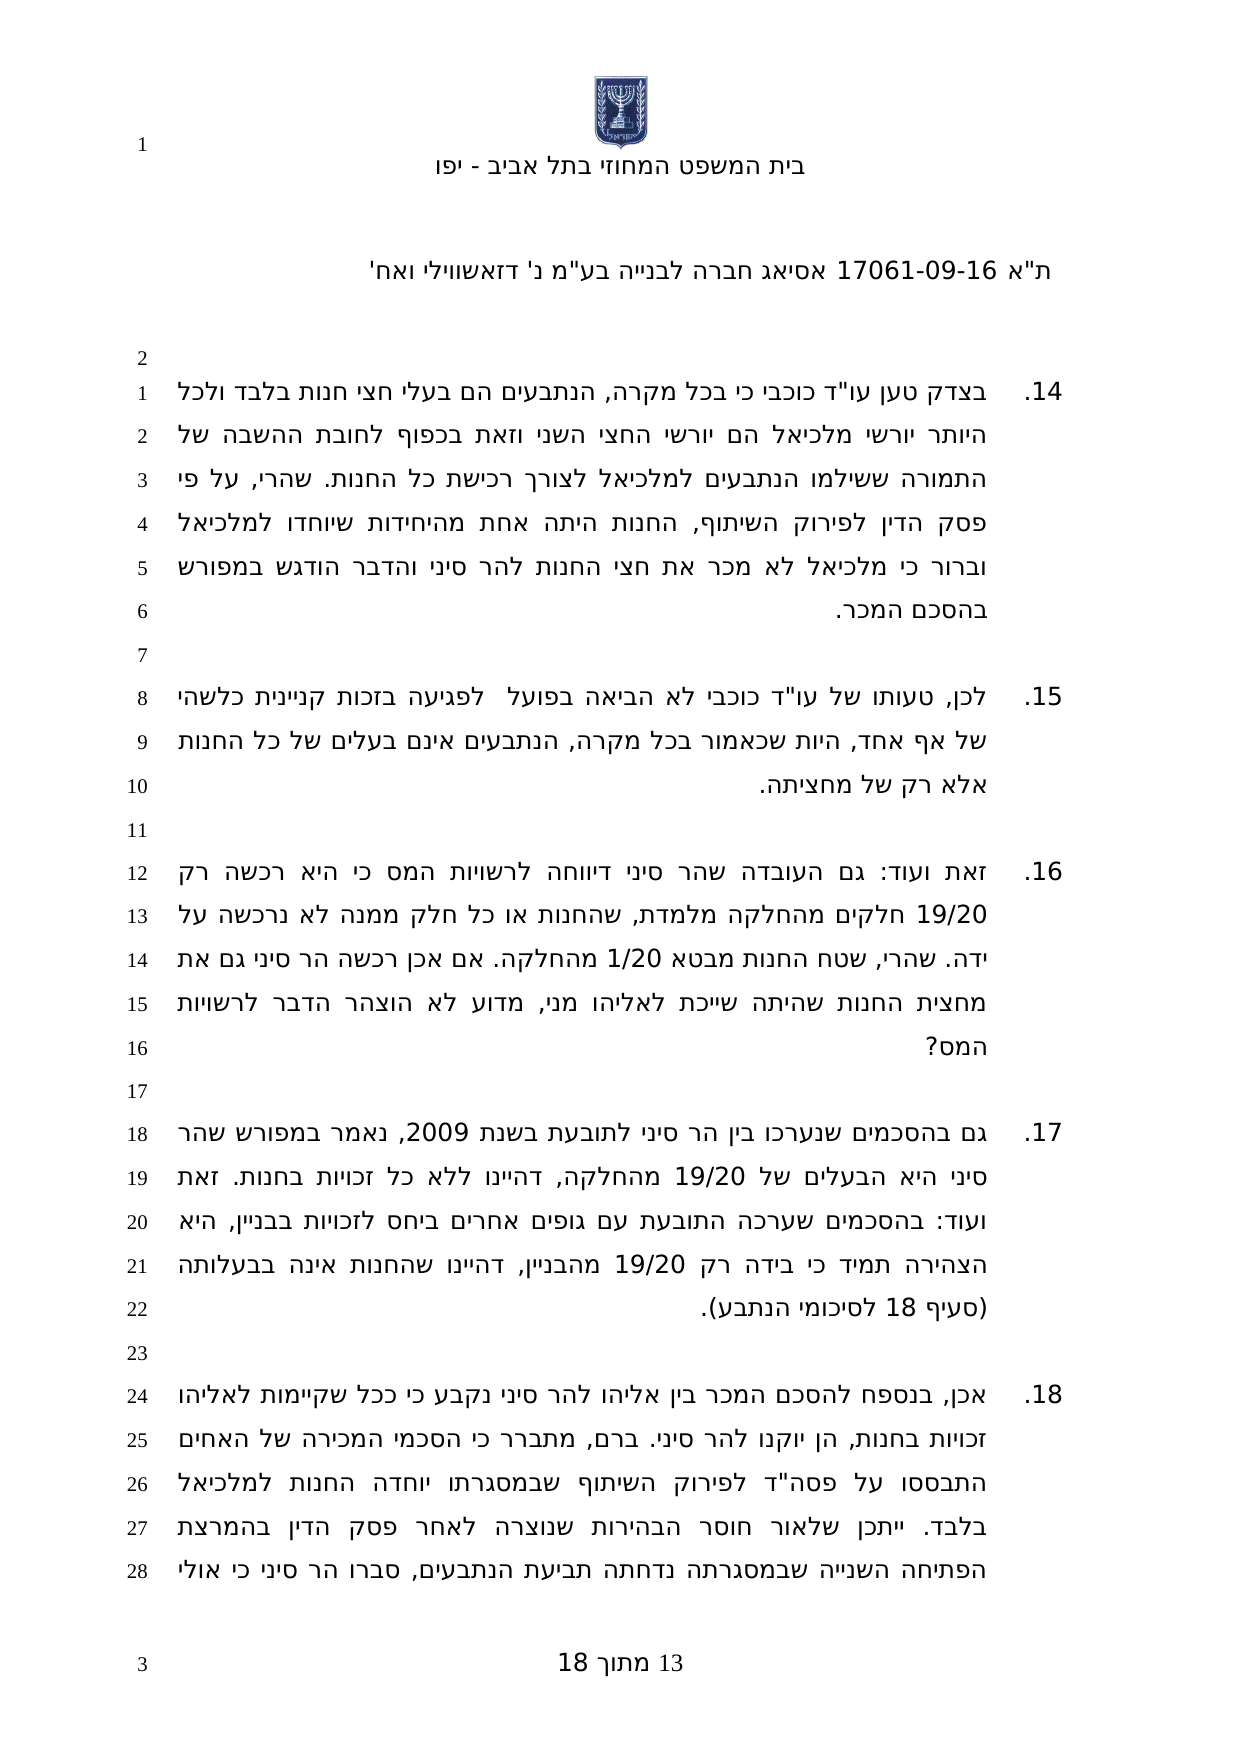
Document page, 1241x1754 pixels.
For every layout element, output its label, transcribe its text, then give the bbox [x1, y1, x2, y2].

text 16. זאת ועוד: גם העובדה שהר סיני דיווחה לרשויות המס כי היא רכשה רק 19/20 חלקים מהחלקה מלמדת, שהחנות או כל חלק ממנה לא נרכשה על ידה. שהרי, שטח החנות מבטא 1/20 מהחלקה. אם אכן רכשה הר סיני גם את מחצית החנות שהיתה שייכת לאליהו מני, מדוע לא הוצהר הדבר לרשויות המס? [177, 857, 1063, 1061]
picture [589, 75, 651, 152]
text 17. גם בהסכמים שנערכו בין הר סיני לתובעת בשנת 2009, נאמר במפורש שהר סיני היא הבעלים של 19/20 מהחלקה, דהיינו ללא כל זכויות בחנות. זאת ועוד: בהסכמים שערכה התובעת עם גופים אחרים ביחס לזכויות בבניין, היא הצהירה תמיד כי בידה רק 19/20 מהבניין, דהיינו שהחנות אינה בבעלותה (סעיף 18 לסיכומי הנתבע). [177, 1118, 1063, 1323]
text 15. לכן, טעותו של עו"ד כוכבי לא הביאה בפועל לפגיעה בזכות קניינית כלשהי של אף אחד, היות שכאמור בכל מקרה, הנתבעים אינם בעלים של כל החנות אלא רק של מחציתה. [177, 682, 1063, 799]
text 14. בצדק טען עו"ד כוכבי כי בכל מקרה, הנתבעים הם בעלי חצי חנות בלבד ולכל היותר יורשי מלכיאל הם יורשי החצי השני וזאת בכפוף לחובת ההשבה של התמורה ששילמו הנתבעים למלכיאל לצורך רכישת כל החנות. שהרי, על פי פסק הדין לפירוק השיתוף, החנות היתה אחת מהיחידות שיוחדו למלכיאל וברור כי מלכיאל לא מכר את חצי החנות להר סיני והדבר הודגש במפורש בהסכם המכר. [177, 377, 1063, 624]
